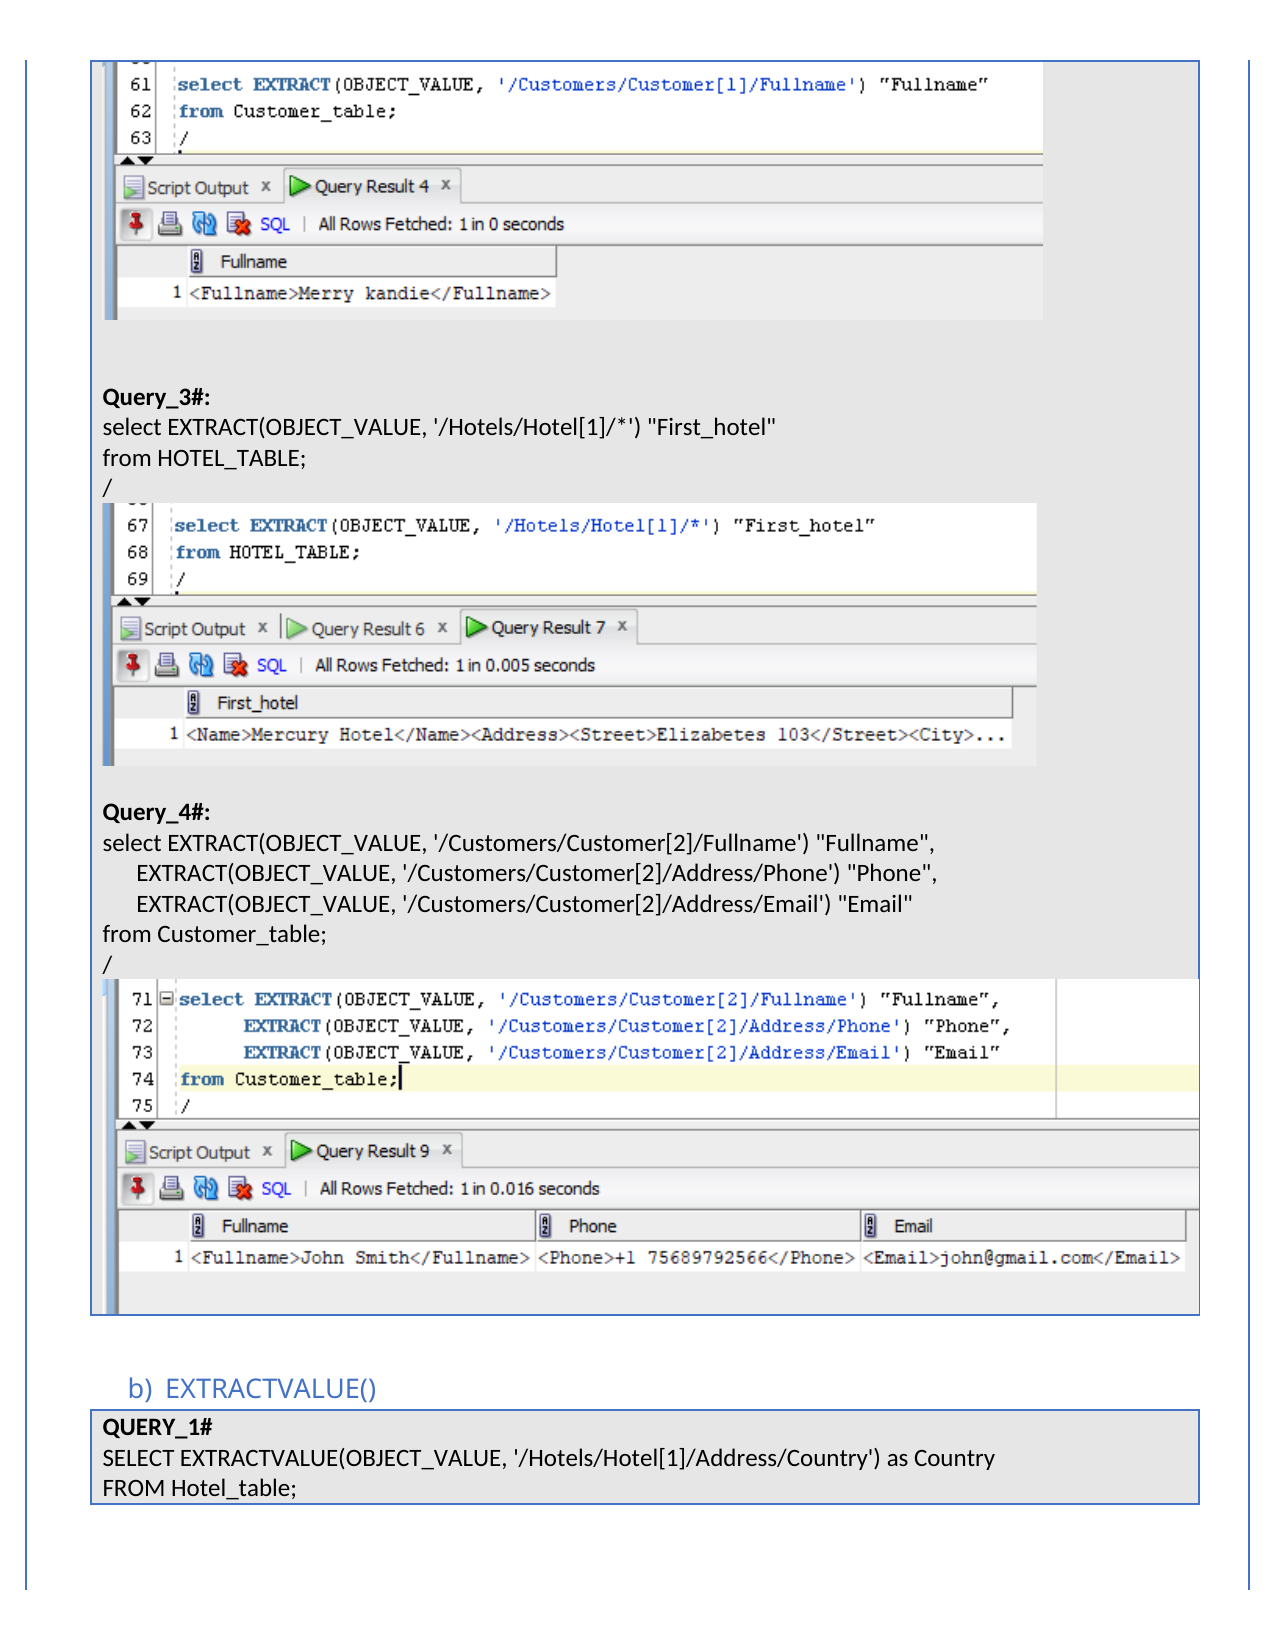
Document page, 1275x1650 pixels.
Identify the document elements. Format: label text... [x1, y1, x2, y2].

picture [102, 503, 1037, 766]
picture [102, 979, 1199, 1314]
subtitle EXTRACTVALUE() [127, 1369, 1200, 1406]
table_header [92, 62, 1198, 1314]
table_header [92, 1411, 1198, 1503]
picture [102, 62, 1043, 320]
